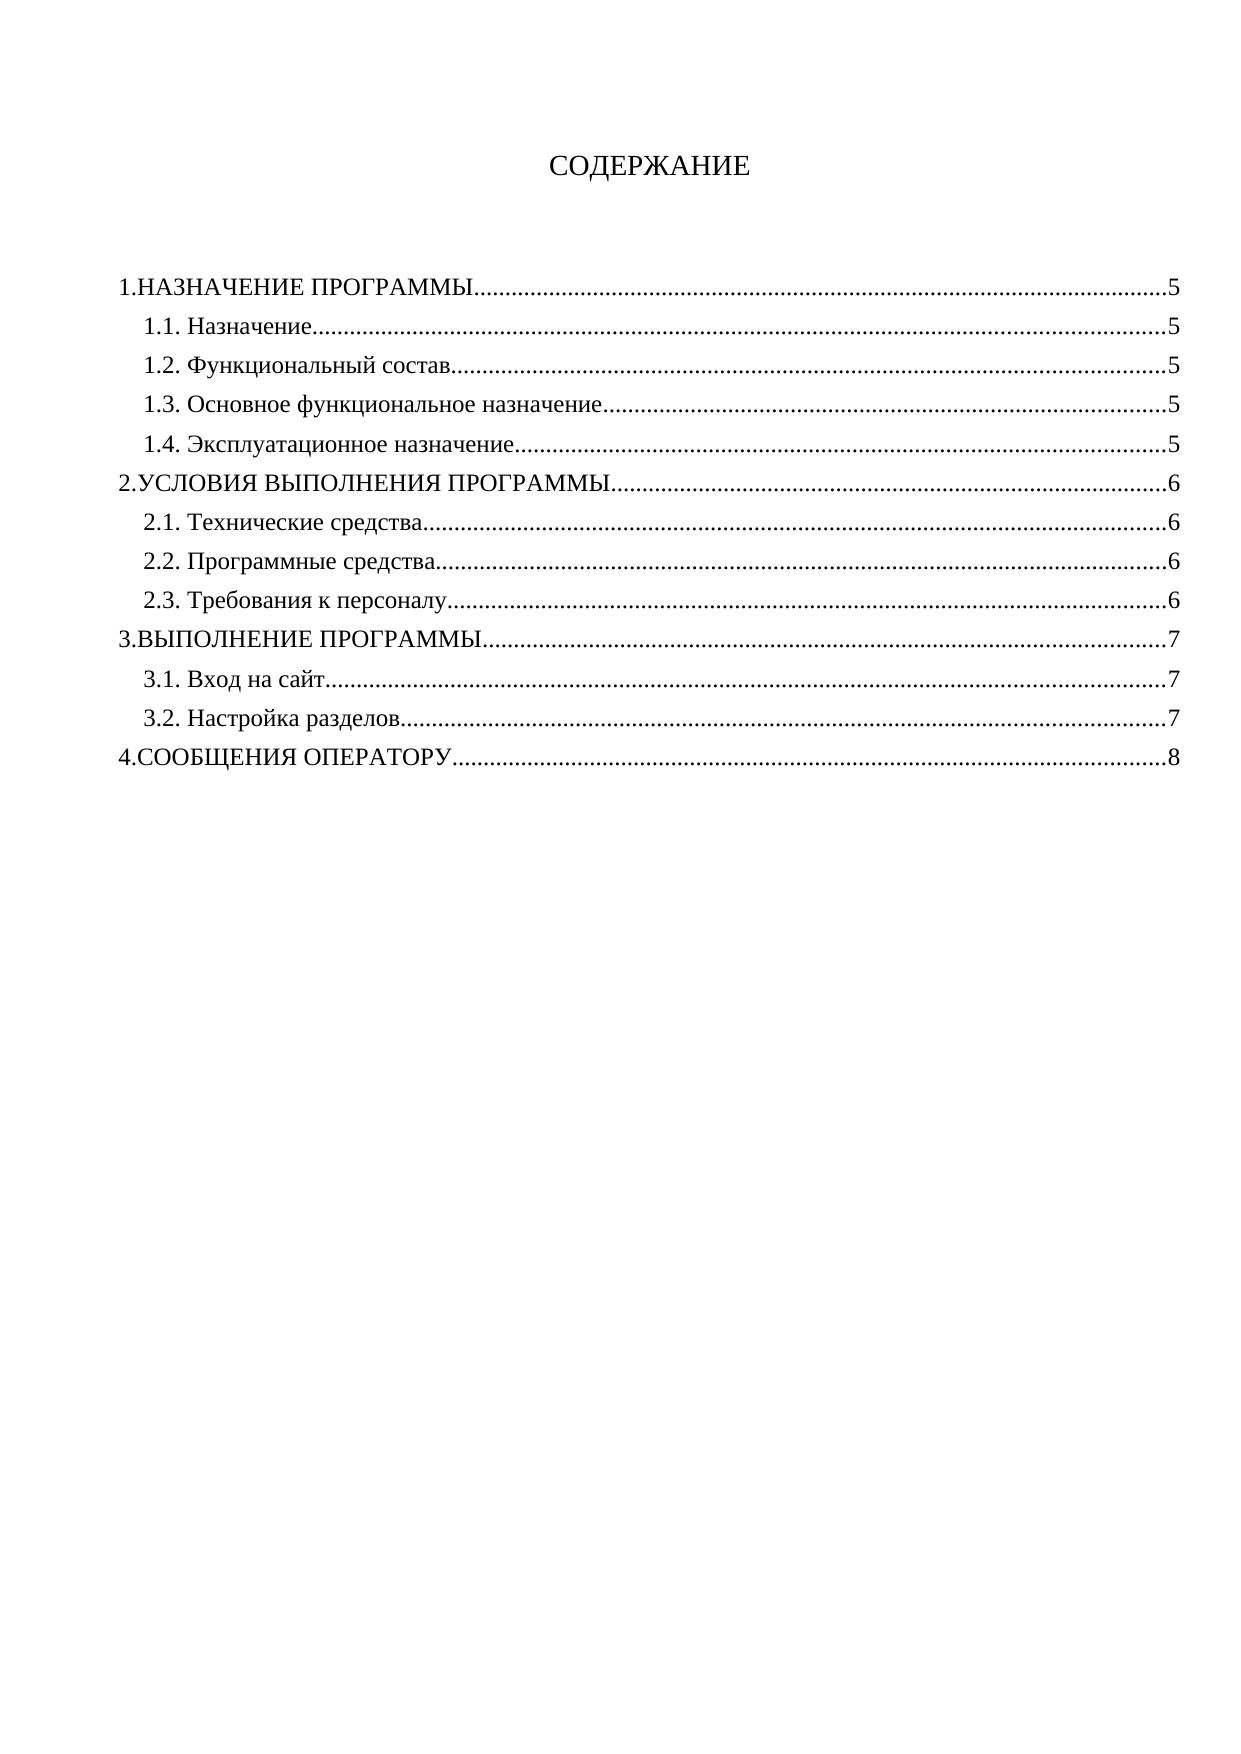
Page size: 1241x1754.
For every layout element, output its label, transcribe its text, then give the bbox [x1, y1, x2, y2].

text СОДЕРЖАНИЕ [118, 148, 1181, 181]
